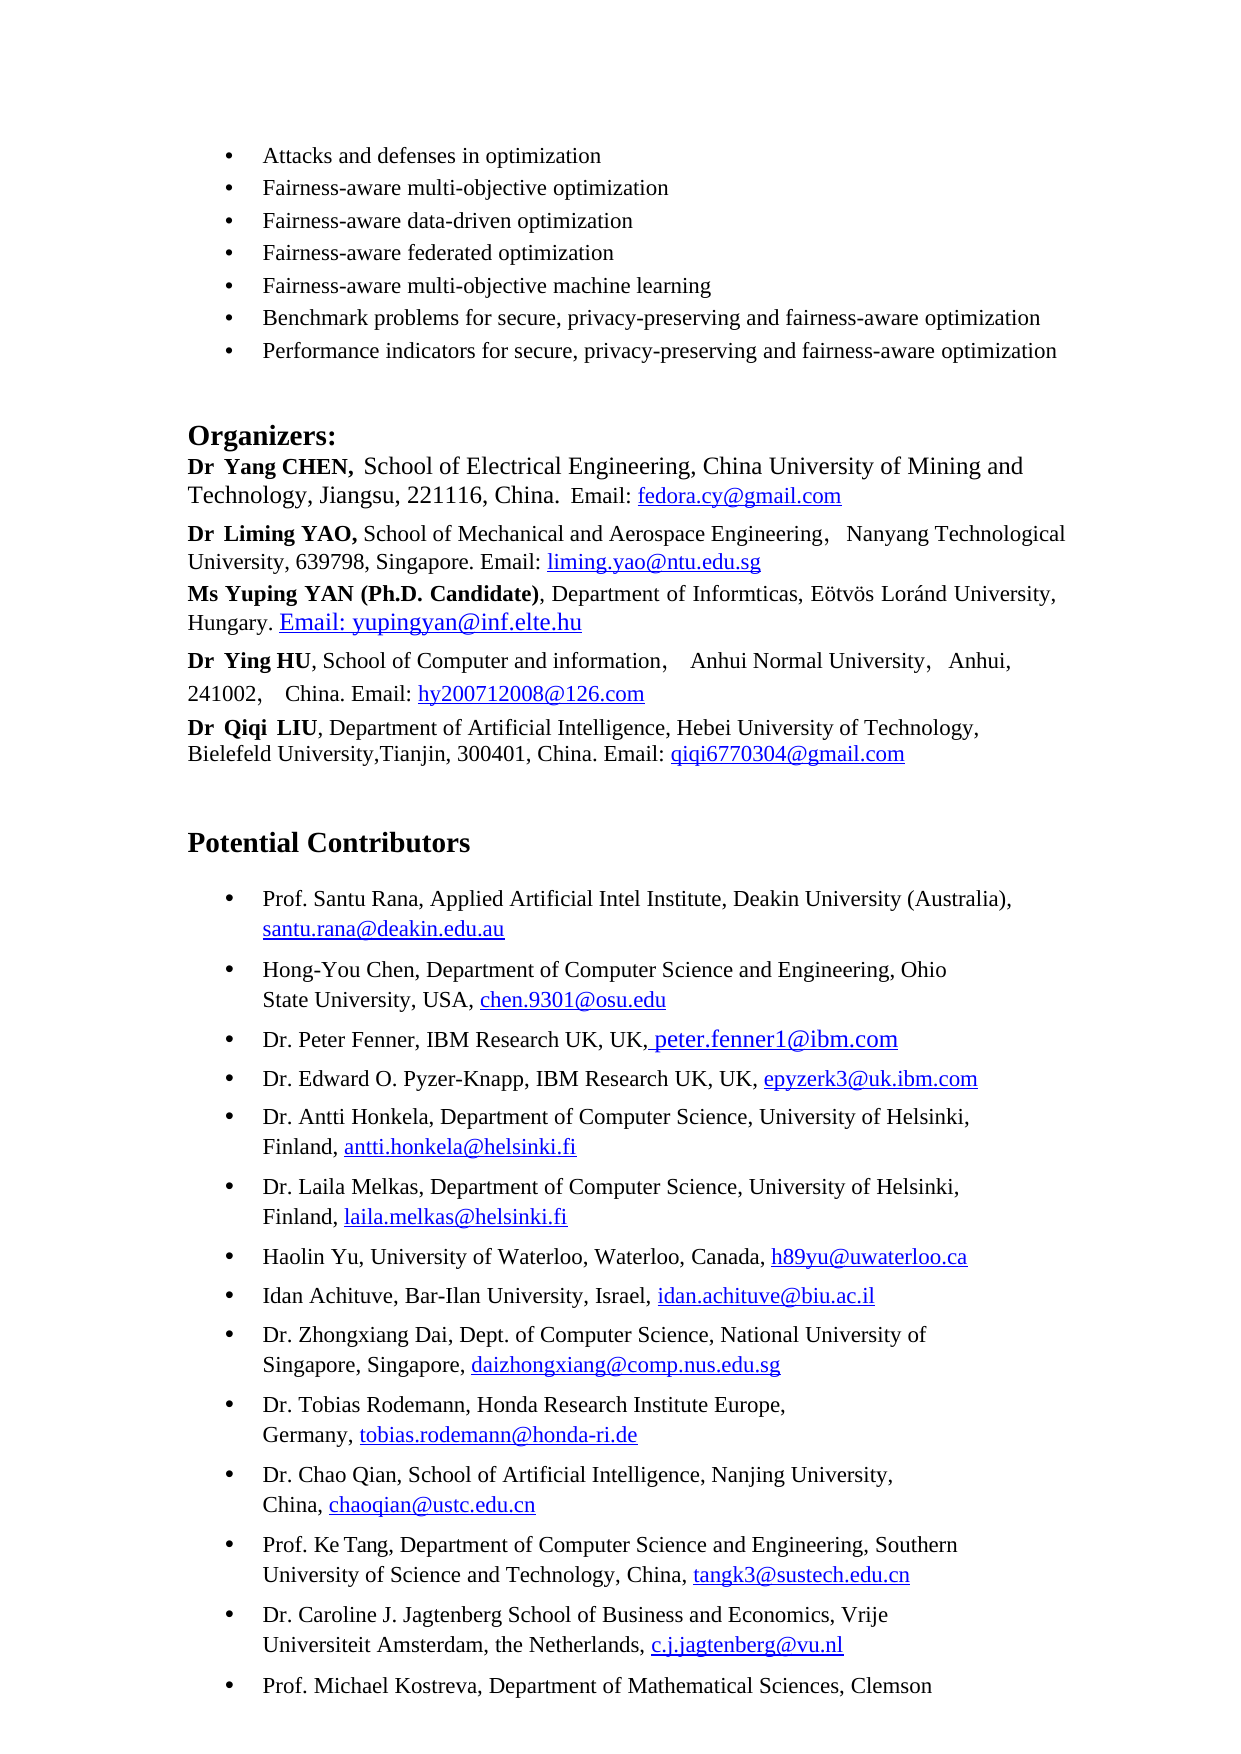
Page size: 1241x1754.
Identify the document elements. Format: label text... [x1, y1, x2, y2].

list Dr. Chao Qian, School of Artificial Intelligence, Nanjing University, China, chaoqian@ustc.edu.cn [225, 1459, 960, 1517]
list Dr. Laila Melkas, Department of Computer Science, University of Helsinki, Finland, laila.melkas@helsinki.fi [225, 1171, 1041, 1229]
list Dr. Tobias Rodemann, Honda Research Institute Europe, Germany, tobias.rodemann@honda-ri.de [225, 1389, 883, 1447]
list Prof. Santu Rana, Applied Artificial Intel Institute, Deakin University (Australia), santu.rana@deakin.edu.au [225, 883, 1013, 942]
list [225, 1670, 1040, 1698]
list Haolin Yu, University of Waterloo, Waterloo, Canada, h89yu@uwaterloo.ca [225, 1241, 1069, 1270]
list Benchmark problems for secure, privacy-preserving and fairness-aware optimization [225, 304, 1069, 331]
text Dr Yang CHEN, School of Electrical Engineering, China University of Mining and Technology, Jiangsu, 221116, China. Email: fedora.cy@gmail.com [187, 451, 1069, 509]
list Dr. Zhongxiang Dai, Dept. of Computer Science, National University of Singapore, Singapore, daizhongxiang@comp.nus.edu.sg [225, 1319, 1030, 1377]
list Fairness-aware federated optimization [225, 239, 1069, 266]
list Dr. Caroline J. Jagtenberg School of Business and Economics, Vrije Universiteit Amsterdam, the Netherlands, c.j.jagtenberg@vu.nl [225, 1599, 1003, 1658]
list Dr. Edward O. Pyzer-Knapp, IBM Research UK, UK, epyzerk3@uk.ibm.com [225, 1063, 1069, 1091]
list Prof. Ke Tang, Department of Computer Science and Engineering, Southern University of Science and Technology, China, tangk3@sustech.edu.cn [225, 1529, 962, 1588]
list Fairness-aware data-driven optimization [225, 207, 1069, 233]
text Dr Qiqi LIU, Department of Artificial Intelligence, Hebei University of Technology, Bielefeld University,Tianjin, 300401, China. Email: qiqi6770304@gmail.com [187, 714, 1069, 767]
list Hong-You Chen, Department of Computer Science and Engineering, Ohio State University, USA, chen.9301@osu.edu [225, 954, 999, 1012]
list Dr. Antti Honkela, Department of Computer Science, University of Helsinki, Finland, antti.honkela@helsinki.fi [225, 1101, 1051, 1159]
subtitle Potential Contributors [187, 825, 1069, 858]
list Fairness-aware multi-objective optimization [225, 174, 1069, 201]
list Fairness-aware multi-objective machine learning [225, 272, 1069, 298]
text Ms Yuping YAN (Ph.D. Candidate), Department of Informticas, Eötvös Loránd University, Hungary. Email: yupingyan@inf.elte.hu [187, 581, 1069, 636]
subtitle Organizers: [187, 418, 1069, 451]
text Dr Ying HU, School of Computer and information， Anhui Normal University，Anhui, 241002， China. Email: hy200712008@126.com [187, 642, 1069, 708]
text Dr Liming YAO, School of Mechanical and Aerospace Engineering，Nanyang Technological University, 639798, Singapore. Email: liming.yao@ntu.edu.sg [187, 515, 1069, 574]
list Attacks and defenses in optimization [225, 142, 1069, 168]
list Dr. Peter Fenner, IBM Research UK, UK, peter.fenner1@ibm.com [225, 1024, 1069, 1052]
list Performance indicators for secure, privacy-preserving and fairness-aware optimization [225, 337, 1069, 389]
list Idan Achituve, Bar-Ilan University, Israel, idan.achituve@biu.ac.il [225, 1280, 1069, 1309]
